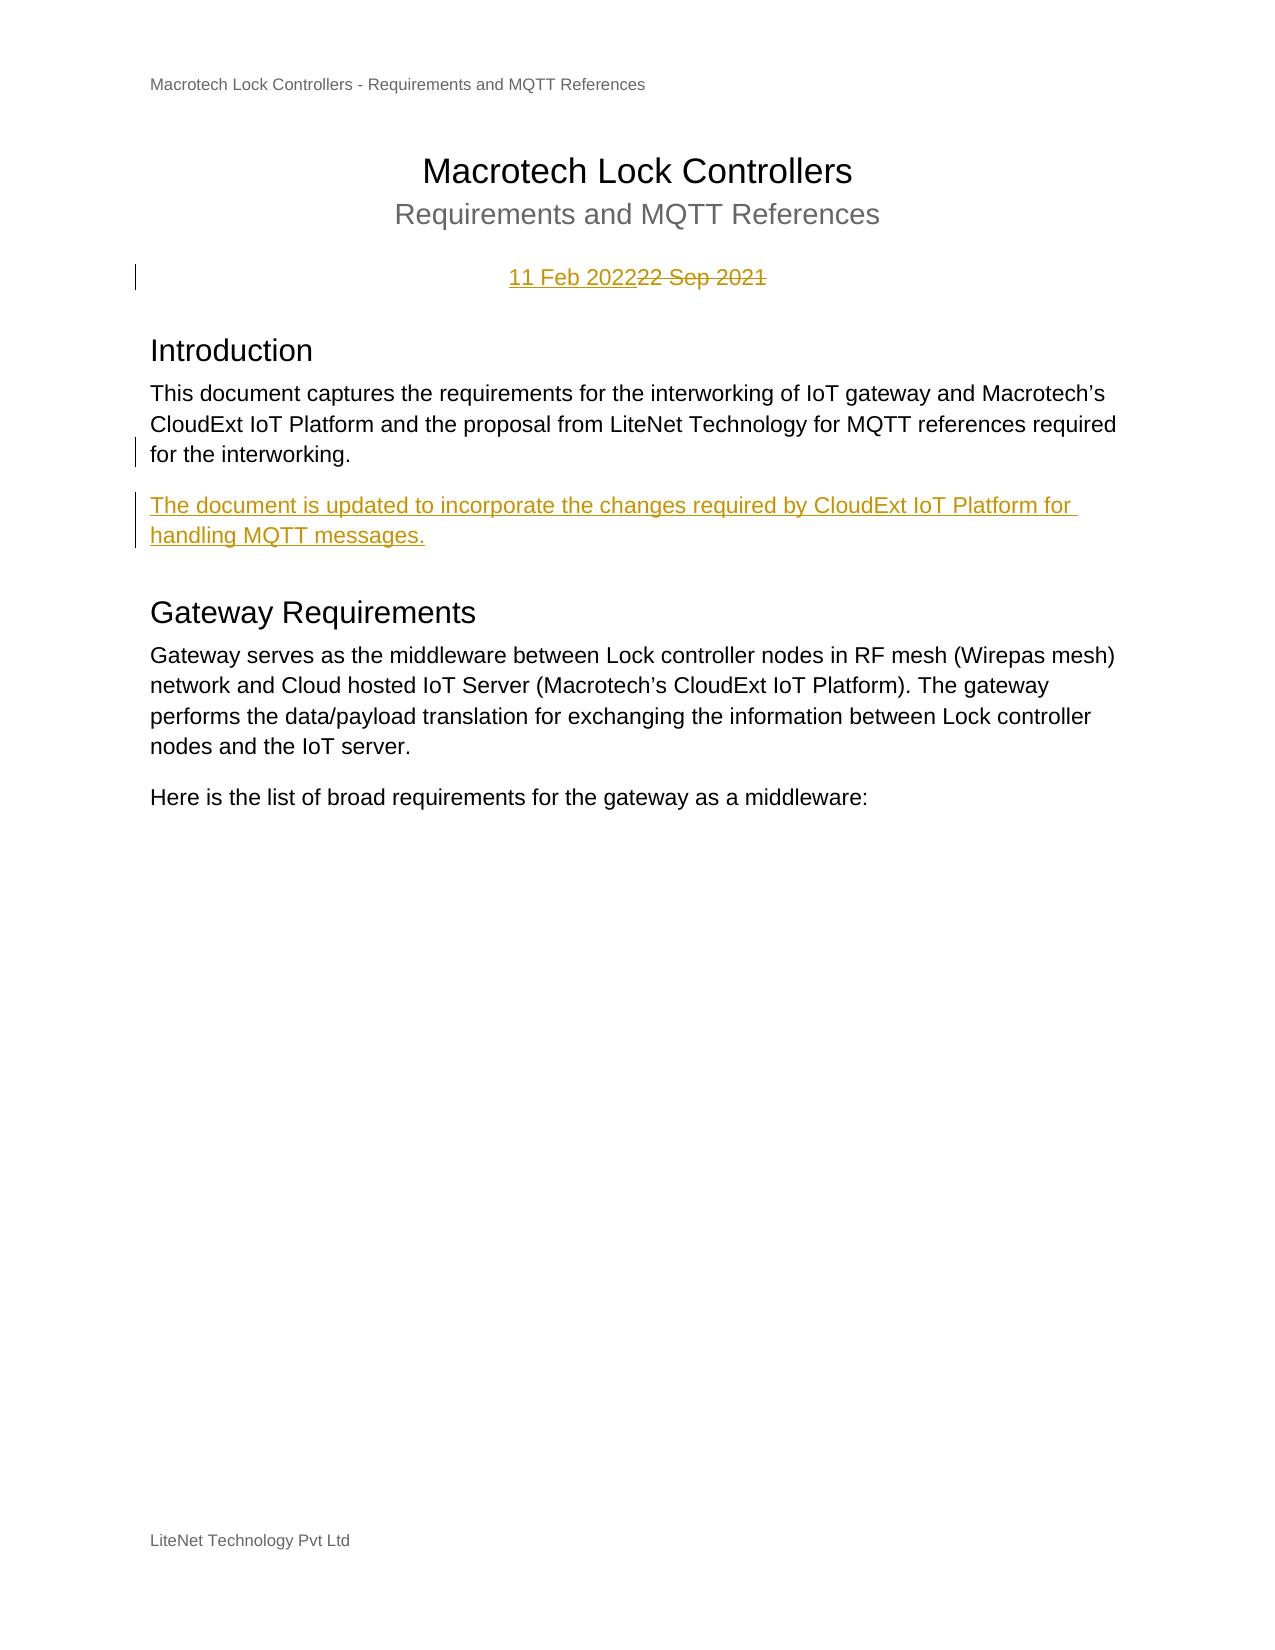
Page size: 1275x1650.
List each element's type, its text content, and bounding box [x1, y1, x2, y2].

subtitle Requirements and MQTT References [150, 197, 1125, 231]
text Here is the list of broad requirements for the gateway as a middleware: [150, 784, 1125, 810]
text This document captures the requirements for the interworking of IoT gateway and Macrotech’s CloudExt IoT Platform and the proposal from LiteNet Technology for MQTT references required for the interworking. [150, 380, 1125, 467]
subtitle Gateway Requirements [150, 594, 1125, 630]
text Gateway serves as the middleware between Lock controller nodes in RF mesh (Wirepas mesh) network and Cloud hosted IoT Server (Macrotech’s CloudExt IoT Platform). The gateway performs the data/payload translation for exchanging the information between Lock controller nodes and the IoT server. [150, 642, 1125, 759]
subtitle Introduction [150, 332, 1125, 368]
title Macrotech Lock Controllers [150, 150, 1125, 191]
